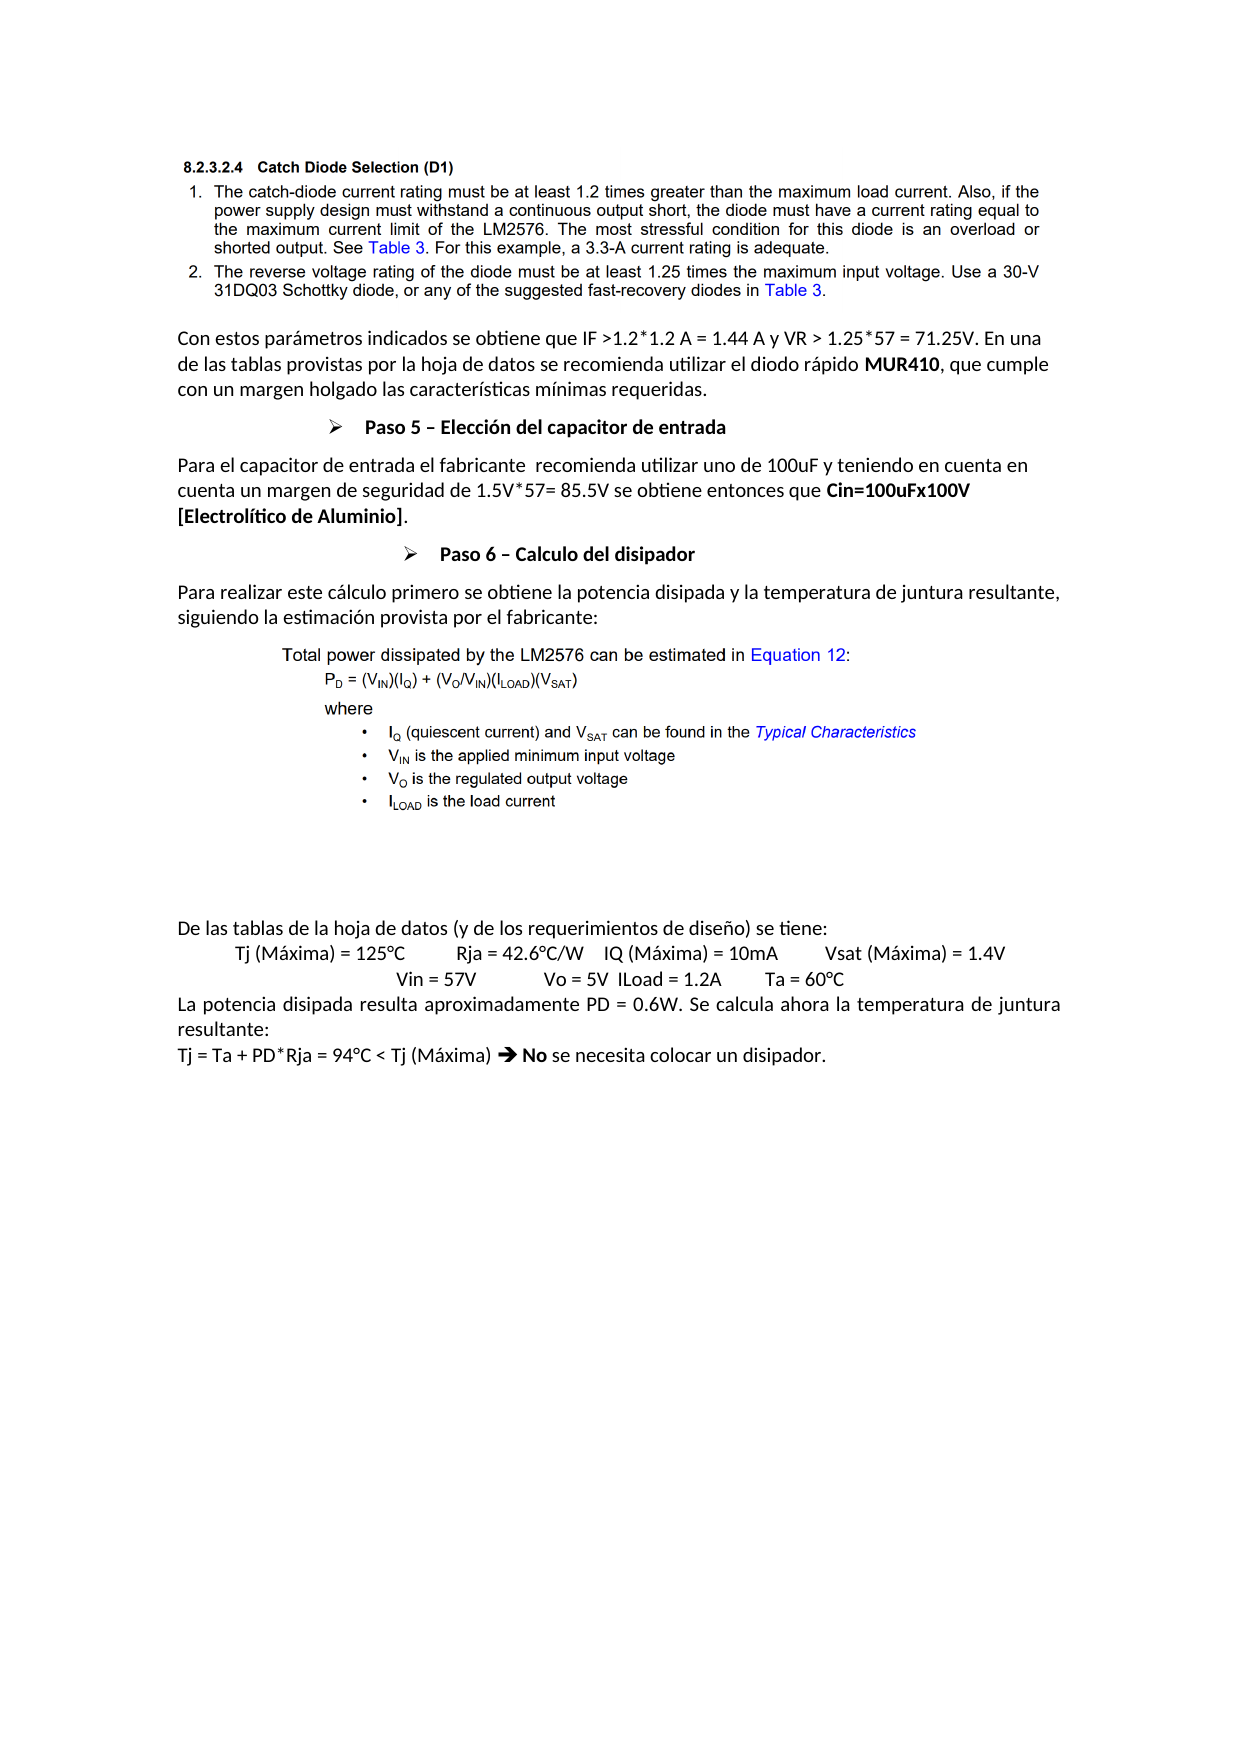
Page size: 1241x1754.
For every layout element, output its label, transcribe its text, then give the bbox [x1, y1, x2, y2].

text Tj (Máxima) = 125°C Rja = 42.6°C/W IQ (Máxima) = 10mA Vsat (Máxima) = 1.4V [177, 940, 1063, 966]
text Vin = 57V Vo = 5V ILoad = 1.2A Ta = 60°C [177, 966, 1063, 991]
list Paso 6 – Calculo del disipador [402, 541, 1063, 566]
picture [177, 147, 1063, 313]
picture [276, 642, 964, 865]
text Para realizar este cálculo primero se obtiene la potencia disipada y la temperatura de juntura resultante, siguiendo la estimación provista por el fabricante: [177, 579, 1063, 630]
text De las tablas de la hoja de datos (y de los requerimientos de diseño) se tiene: [177, 915, 1063, 940]
text Para el capacitor de entrada el fabricante recomienda utilizar uno de 100uF y teniendo en cuenta en cuenta un margen de seguridad de 1.5V*57= 85.5V se obtiene entonces que Cin=100uFx100V [Electrolítico de Aluminio]. [177, 452, 1063, 528]
text La potencia disipada resulta aproximadamente PD = 0.6W. Se calcula ahora la temperatura de juntura resultante: [177, 991, 1063, 1042]
text Con estos parámetros indicados se obtiene que IF >1.2*1.2 A = 1.44 A y VR > 1.25*57 = 71.25V. En una de las tablas provistas por la hoja de datos se recomienda utilizar el diodo rápido MUR410, que cumple con un margen holgado las características mínimas requeridas. [177, 326, 1063, 402]
text Tj = Ta + PD*Rja = 94°C < Tj (Máxima) No se necesita colocar un disipador. [177, 1042, 1063, 1067]
list Paso 5 – Elección del capacitor de entrada [327, 414, 1063, 440]
